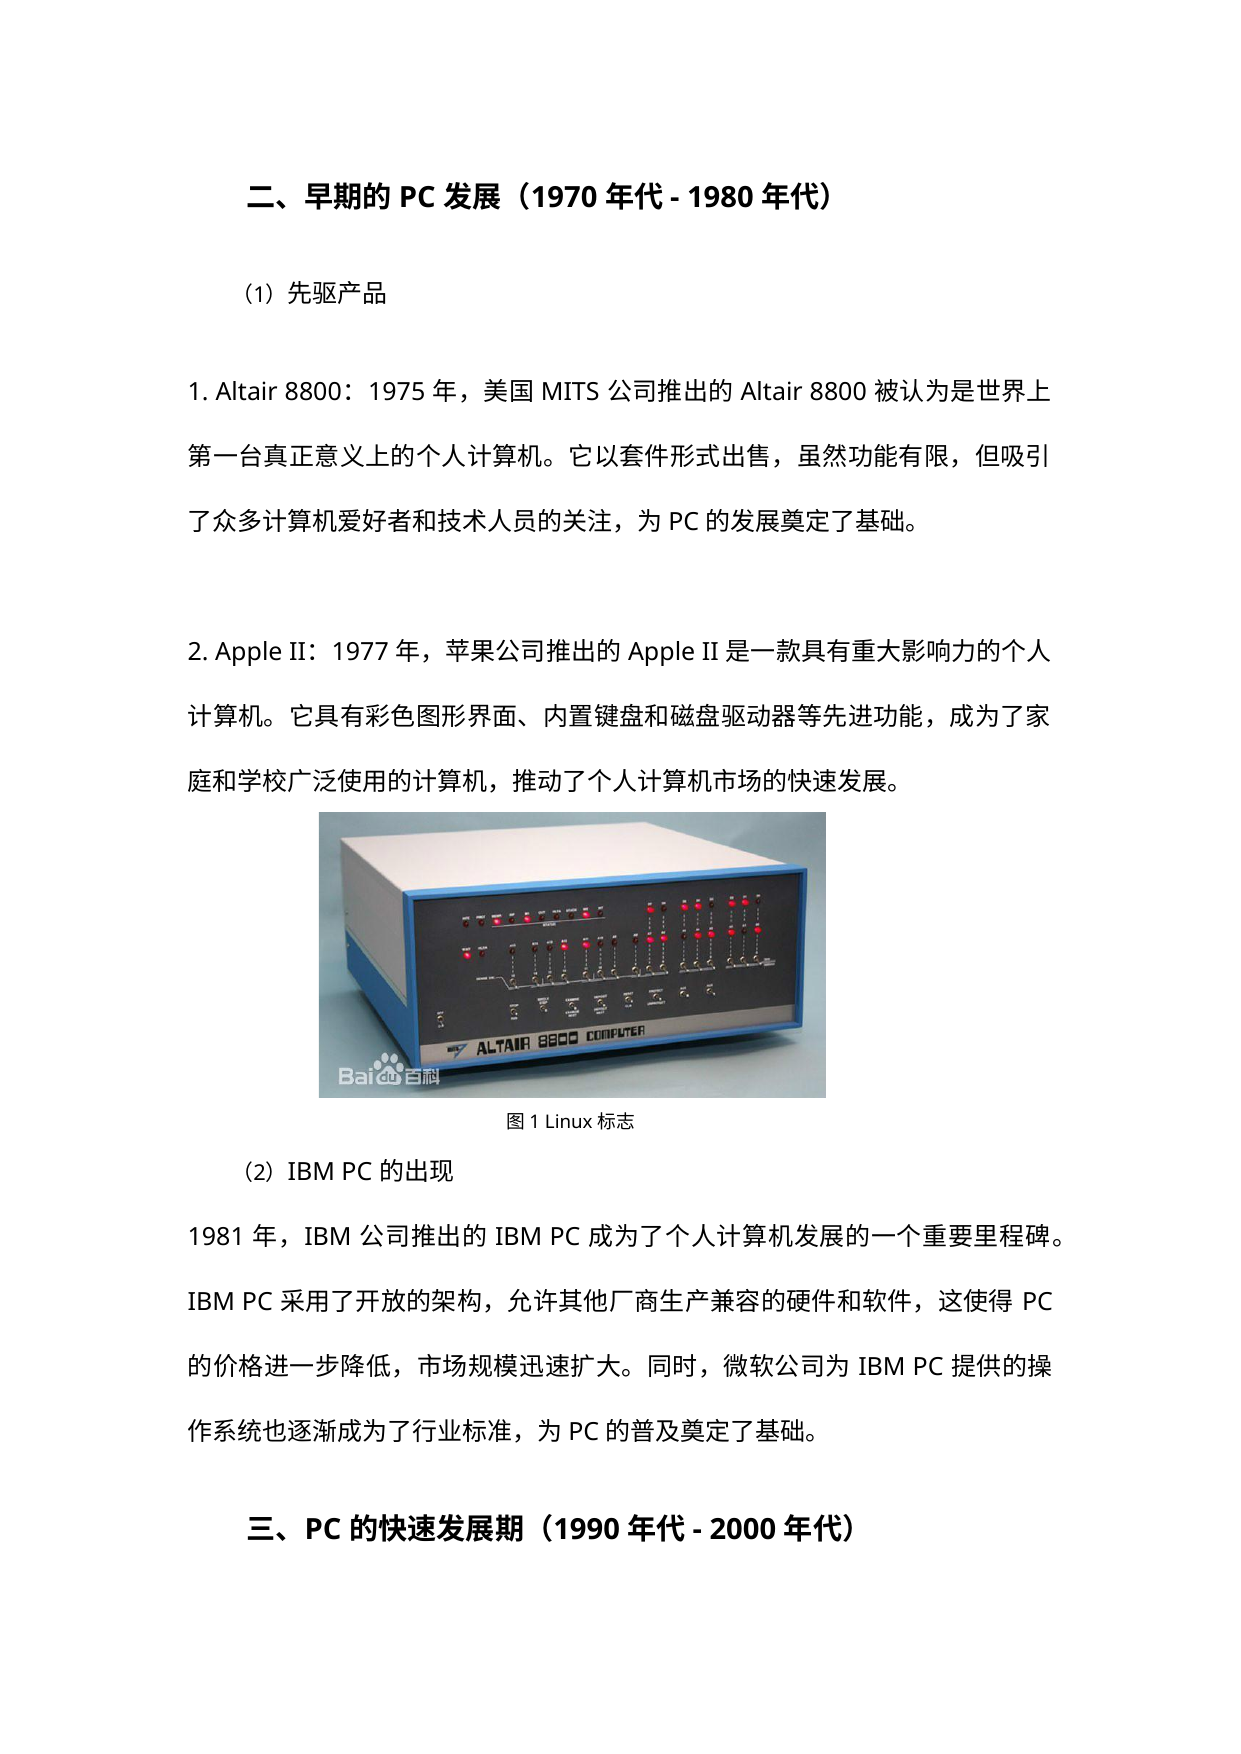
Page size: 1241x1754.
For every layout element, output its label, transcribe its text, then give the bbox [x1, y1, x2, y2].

text 二、早期的 PC 发展（1970 年代 - 1980 年代） [187, 162, 1053, 227]
text （1）先驱产品 [187, 259, 1053, 324]
picture [318, 812, 826, 1098]
text （2）IBM PC 的出现 [187, 1137, 1053, 1202]
text 三、PC 的快速发展期（1990 年代 - 2000 年代） [187, 1494, 1053, 1559]
text 1981 年，IBM 公司推出的 IBM PC 成为了个人计算机发展的一个重要里程碑。IBM PC 采用了开放的架构，允许其他厂商生产兼容的硬件和软件，这使得 PC 的价格进一步降低，市场规模迅速扩大。同时，微软公司为 IBM PC 提供的操作系统也逐渐成为了行业标准，为 PC 的普及奠定了基础。 [187, 1202, 1053, 1462]
text 图 1 Linux 标志 [187, 1104, 1053, 1137]
text 2. Apple II：1977 年，苹果公司推出的 Apple II 是一款具有重大影响力的个人计算机。它具有彩色图形界面、内置键盘和磁盘驱动器等先进功能，成为了家庭和学校广泛使用的计算机，推动了个人计算机市场的快速发展。 [187, 617, 1053, 812]
text 1. Altair 8800：1975 年，美国 MITS 公司推出的 Altair 8800 被认为是世界上第一台真正意义上的个人计算机。它以套件形式出售，虽然功能有限，但吸引了众多计算机爱好者和技术人员的关注，为 PC 的发展奠定了基础。 [187, 357, 1053, 552]
